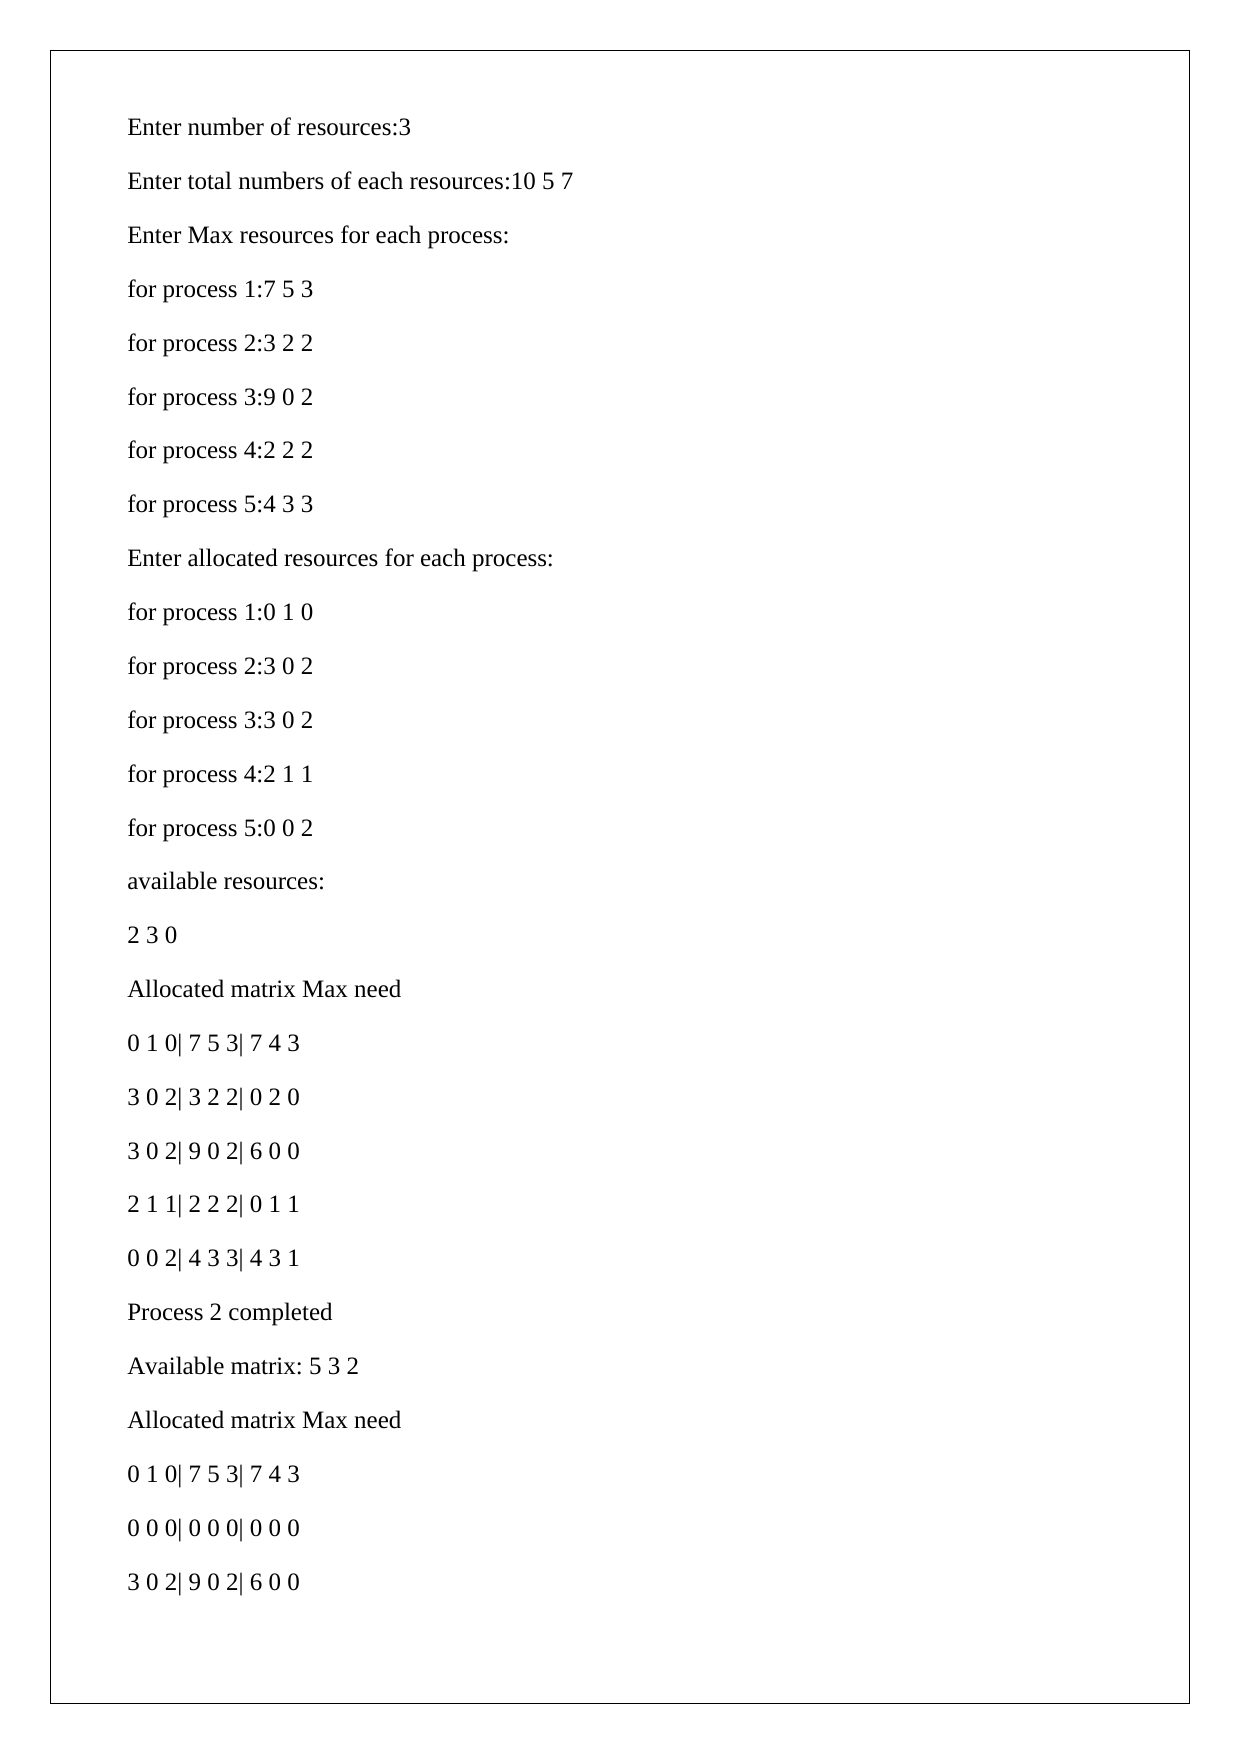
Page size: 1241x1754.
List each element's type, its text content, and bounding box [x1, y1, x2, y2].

text for process 2:3 2 2 [127, 328, 1169, 357]
text for process 4:2 2 2 [127, 436, 1169, 464]
text Enter number of resources:3 [127, 112, 1169, 141]
text 0 1 0| 7 5 3| 7 4 3 [127, 1459, 1169, 1488]
text 3 0 2| 9 0 2| 6 0 0 [127, 1567, 1169, 1595]
text 2 3 0 [127, 920, 1169, 949]
text Enter total numbers of each resources:10 5 7 [127, 166, 1169, 195]
text for process 5:0 0 2 [127, 813, 1169, 841]
text Allocated matrix Max need [127, 974, 1169, 1003]
text for process 3:3 0 2 [127, 705, 1169, 734]
text available resources: [127, 866, 1169, 895]
text Enter Max resources for each process: [127, 220, 1169, 249]
text Process 2 completed [127, 1297, 1169, 1326]
text for process 4:2 1 1 [127, 759, 1169, 787]
text 2 1 1| 2 2 2| 0 1 1 [127, 1189, 1169, 1218]
text Enter allocated resources for each process: [127, 543, 1169, 572]
text for process 3:9 0 2 [127, 382, 1169, 411]
text 0 1 0| 7 5 3| 7 4 3 [127, 1028, 1169, 1057]
text for process 1:7 5 3 [127, 274, 1169, 303]
text for process 2:3 0 2 [127, 651, 1169, 680]
text for process 5:4 3 3 [127, 489, 1169, 518]
text for process 1:0 1 0 [127, 597, 1169, 626]
text 3 0 2| 3 2 2| 0 2 0 [127, 1082, 1169, 1111]
text 0 0 2| 4 3 3| 4 3 1 [127, 1243, 1169, 1272]
text 0 0 0| 0 0 0| 0 0 0 [127, 1513, 1169, 1541]
text 3 0 2| 9 0 2| 6 0 0 [127, 1136, 1169, 1164]
text Available matrix: 5 3 2 [127, 1351, 1169, 1380]
text Allocated matrix Max need [127, 1405, 1169, 1434]
